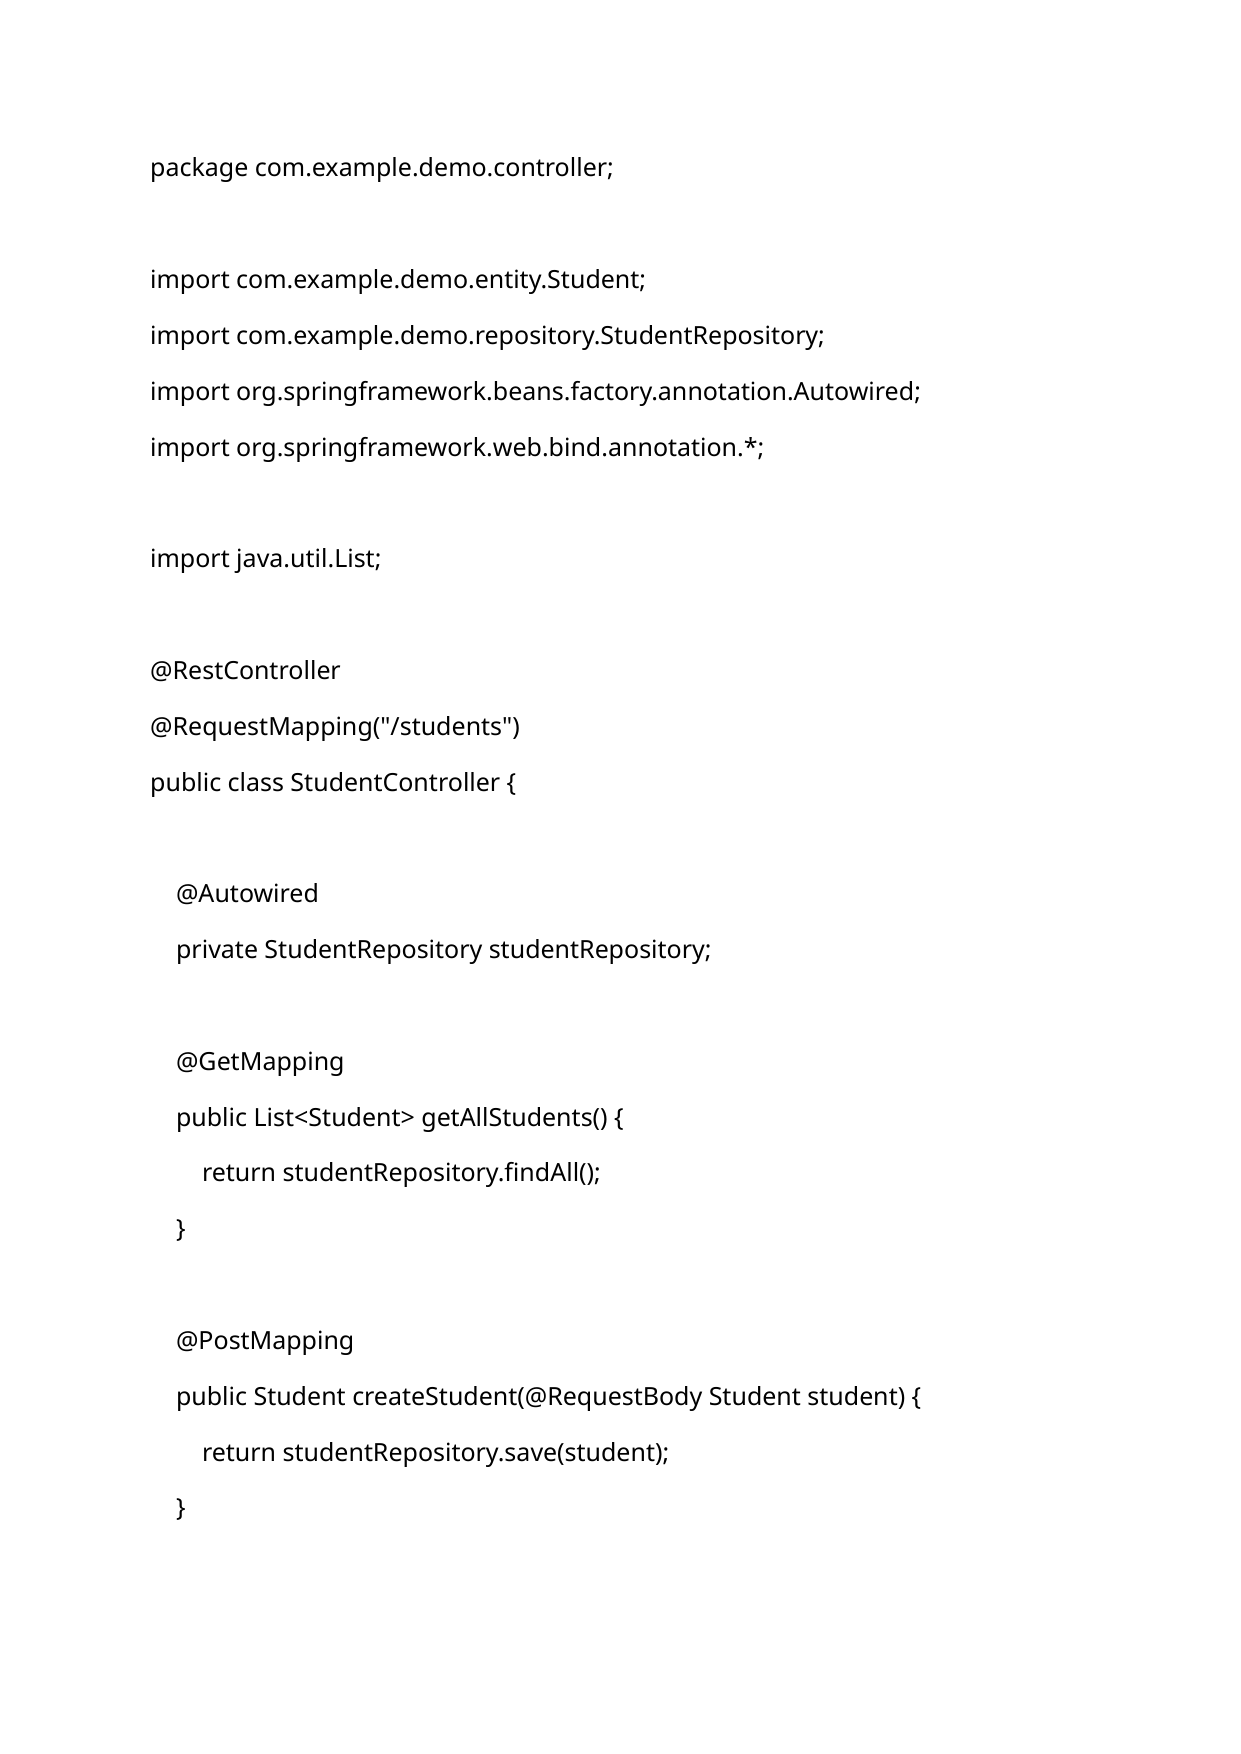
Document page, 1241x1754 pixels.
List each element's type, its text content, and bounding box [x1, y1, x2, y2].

text public class StudentController { [150, 764, 1090, 798]
text private StudentRepository studentRepository; [150, 932, 1090, 966]
text return studentRepository.save(student); [150, 1434, 1090, 1468]
text package com.example.demo.controller; [150, 150, 1090, 184]
text public List<Student> getAllStudents() { [150, 1099, 1090, 1133]
text @Autowired [150, 876, 1090, 910]
text import com.example.demo.entity.Student; [150, 262, 1090, 296]
text import org.springframework.beans.factory.annotation.Autowired; [150, 373, 1090, 407]
text @PostMapping [150, 1322, 1090, 1357]
text return studentRepository.findAll(); [150, 1155, 1090, 1189]
text import org.springframework.web.bind.annotation.*; [150, 429, 1090, 463]
text public Student createStudent(@RequestBody Student student) { [150, 1378, 1090, 1412]
text @RequestMapping("/students") [150, 708, 1090, 742]
text } [150, 1490, 1090, 1524]
text } [150, 1211, 1090, 1245]
text @RestController [150, 652, 1090, 687]
text import java.util.List; [150, 541, 1090, 575]
text import com.example.demo.repository.StudentRepository; [150, 317, 1090, 352]
text @GetMapping [150, 1043, 1090, 1077]
